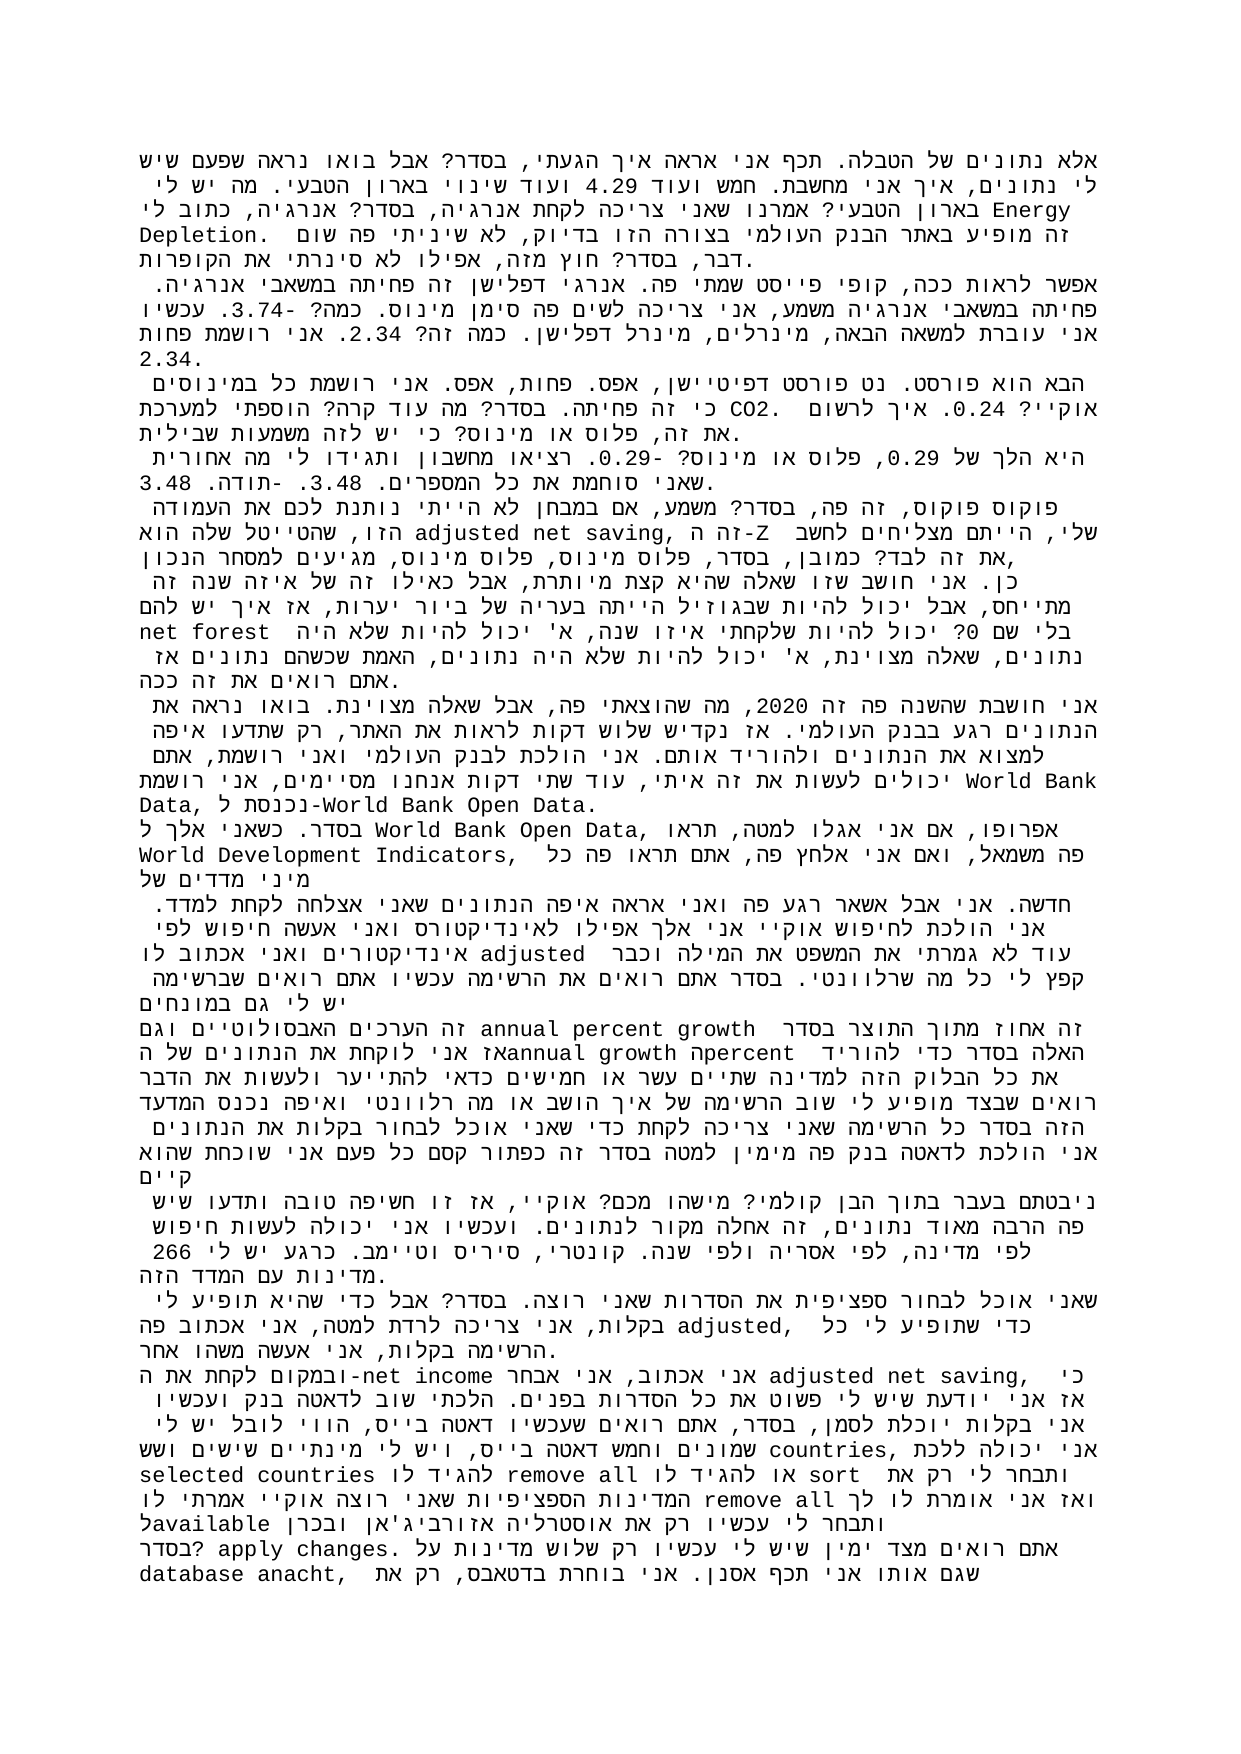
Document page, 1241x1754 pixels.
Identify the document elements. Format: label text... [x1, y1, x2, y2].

text כן. אני חושב שזו שאלה שהיא קצת מיותרת, אבל כאילו זה של איזה שנה זה מתייחס, אבל יכול להיות שבגוזיל הייתה בעריה של ביור יערות, אז איך יש להם net forest בלי שם 0? יכול להיות שלקחתי איזו שנה, א' יכול להיות שלא היה נתונים, שאלה מצוינת, א' יכול להיות שלא היה נתונים, האמת שכשהם נתונים אז אתם רואים את זה ככה. [139, 571, 1101, 695]
text זה הערכים האבסולוטיים וגם annual percent growth זה אחוז מתוך התוצר בסדר אז אני לוקחת את הנתונים של הannual growth הpercent האלה בסדר כדי להוריד את כל הבלוק הזה למדינה שתיים עשר או חמישים כדאי להתייער ולעשות את הדבר [139, 1018, 1101, 1092]
text ניבטתם בעבר בתוך הבן קולמי? מישהו מכם? אוקיי, אז זו חשיפה טובה ותדעו שיש פה הרבה מאוד נתונים, זה אחלה מקור לנתונים. ועכשיו אני יכולה לעשות חיפוש לפי מדינה, לפי אסריה ולפי שנה. קונטרי, סיריס וטיימב. כרגע יש לי 266 מדינות עם המדד הזה. [139, 1191, 1101, 1290]
text בסדר. כשאני אלך ל World Bank Open Data, אפרופו, אם אני אגלו למטה, תראו World Development Indicators, פה משמאל, ואם אני אלחץ פה, אתם תראו פה כל מיני מדדים של [139, 819, 1101, 894]
text חדשה. אני אבל אשאר רגע פה ואני אראה איפה הנתונים שאני אצלחה לקחת למדד. אני הולכת לחיפוש אוקיי אני אלך אפילו לאינדיקטורס ואני אעשה חיפוש לפי אינדיקטורים ואני אכתוב לו adjusted עוד לא גמרתי את המשפט את המילה וכבר קפץ לי כל מה שרלוונטי. בסדר אתם רואים את הרשימה עכשיו אתם רואים שברשימה יש לי גם במונחים [139, 894, 1101, 1018]
text שאני אוכל לבחור ספציפית את הסדרות שאני רוצה. בסדר? אבל כדי שהיא תופיע לי בקלות, אני צריכה לרדת למטה, אני אכתוב פה adjusted, כדי שתופיע לי כל הרשימה בקלות, אני אעשה משהו אחר. [139, 1290, 1101, 1365]
text רואים שבצד מופיע לי שוב הרשימה של איך הושב או מה רלוונטי ואיפה נכנס המדעד הזה בסדר כל הרשימה שאני צריכה לקחת כדי שאני אוכל לבחור בקלות את הנתונים אני הולכת לדאטה בנק פה מימין למטה בסדר זה כפתור קסם כל פעם אני שוכחת שהוא קיים [139, 1092, 1101, 1191]
text אני חושבת שהשנה פה זה 2020, מה שהוצאתי פה, אבל שאלה מצוינת. בואו נראה את הנתונים רגע בבנק העולמי. אז נקדיש שלוש דקות לראות את האתר, רק שתדעו איפה למצוא את הנתונים ולהוריד אותם. אני הולכת לבנק העולמי ואני רושמת, אתם יכולים לעשות את זה איתי, עוד שתי דקות אנחנו מסיימים, אני רושמת World Bank Data, נכנסת ל-World Bank Open Data. [139, 695, 1101, 819]
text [139, 1538, 1101, 1588]
text פוקוס פוקוס, זה פה, בסדר? משמע, אם במבחן לא הייתי נותנת לכם את העמודה הזו, שהטייטל שלה הוא adjusted net saving, זה ה-Z שלי, הייתם מצליחים לחשב את זה לבד? כמובן, בסדר, פלוס מינוס, פלוס מינוס, מגיעים למסחר הנכון, [139, 497, 1101, 571]
text ובמקום לקחת את ה-net income אני אכתוב, אני אבחר adjusted net saving, כי אז אני יודעת שיש לי פשוט את כל הסדרות בפנים. הלכתי שוב לדאטה בנק ועכשיו אני בקלות יוכלת לסמן, בסדר, אתם רואים שעכשיו דאטה בייס, הווי לובל יש לי שמונים וחמש דאטה בייס, ויש לי מינתיים שישים ושש countries, אני יכולה ללכת [139, 1365, 1101, 1464]
text selected countries להגיד לו remove all או להגיד לו sort ותבחר לי רק את המדינות הספציפיות שאני רוצה אוקיי אמרתי לו remove all ואז אני אומרת לו לך לavailable ותבחר לי עכשיו רק את אוסטרליה אזורביג'אן ובכרן [139, 1464, 1101, 1538]
